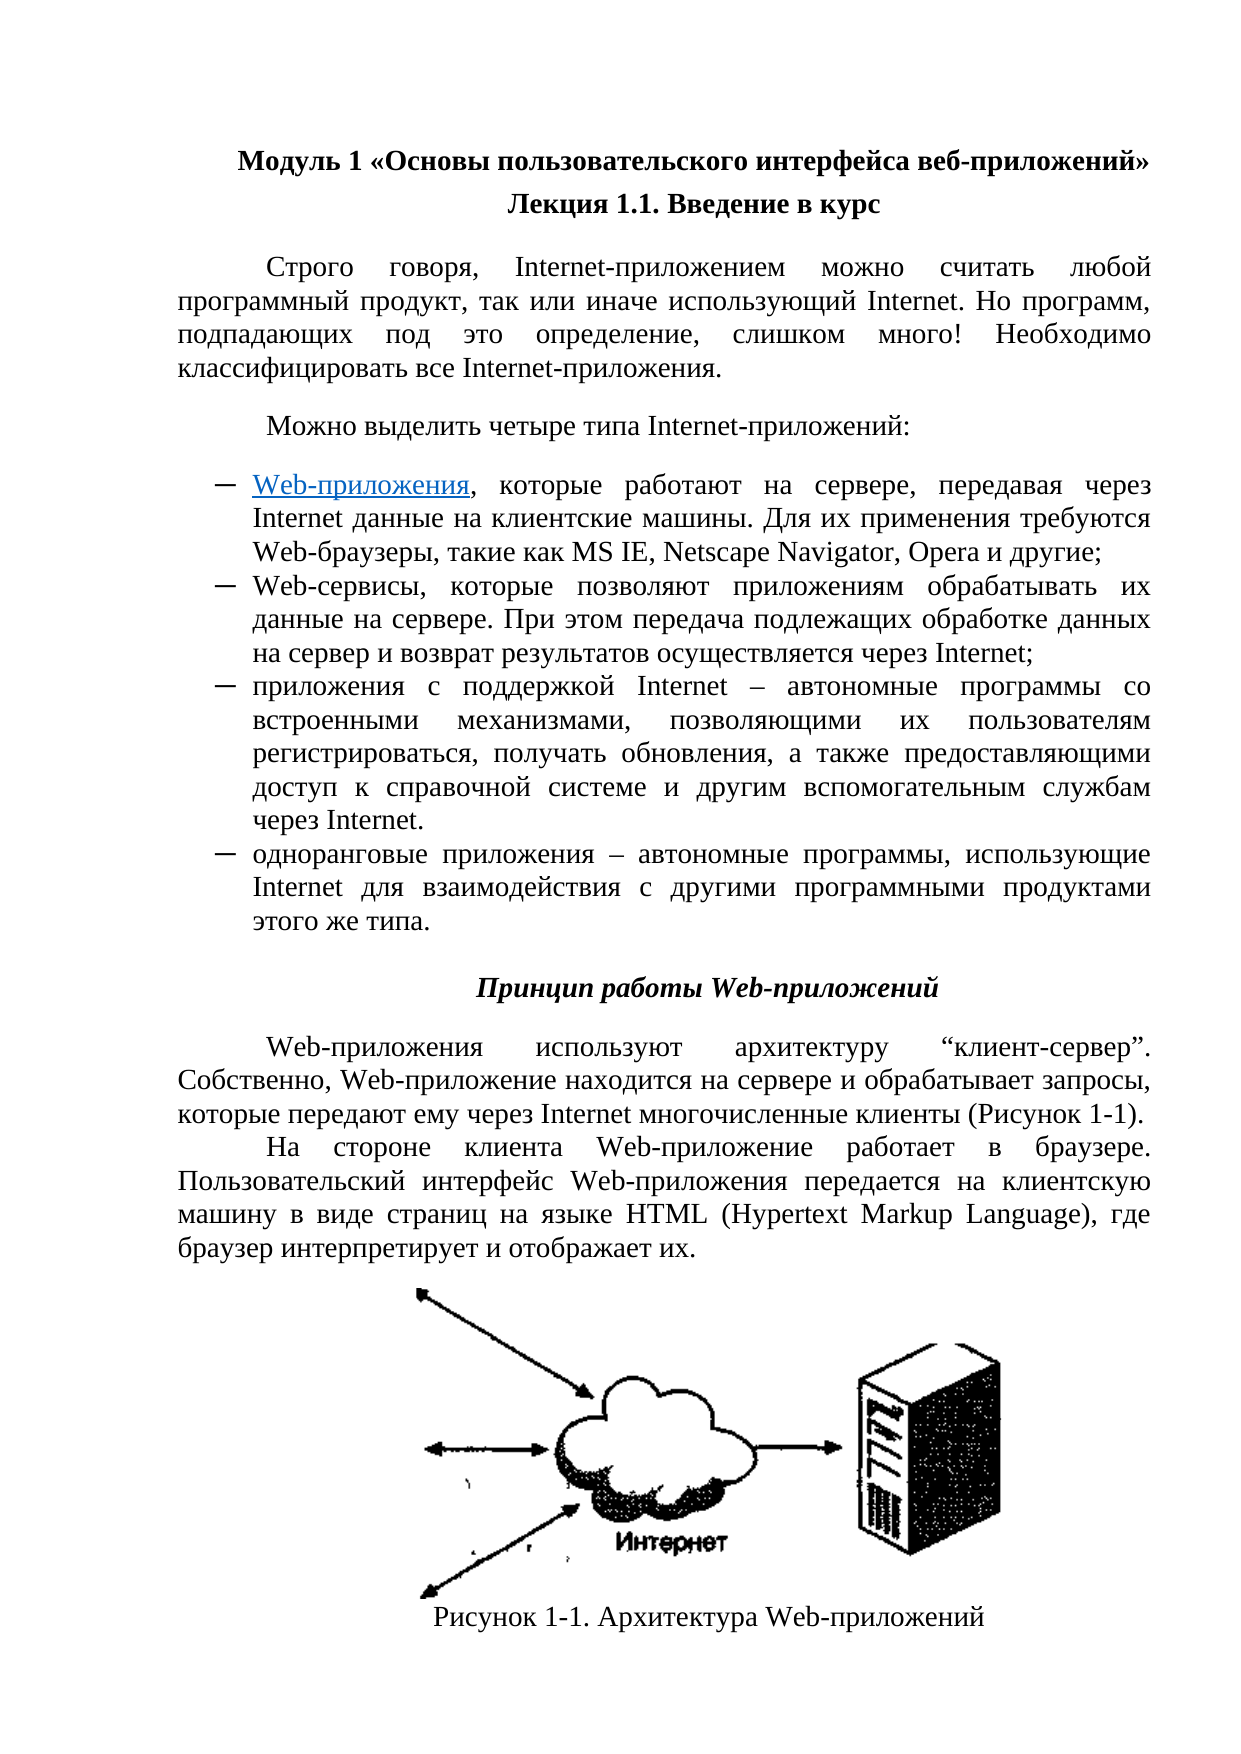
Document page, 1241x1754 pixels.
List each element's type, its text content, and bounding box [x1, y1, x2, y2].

picture [416, 1288, 1002, 1599]
text Web-приложения используют архитектуру “клиент-сервер”. Собственно, Wеb-приложение находится на сервере и обрабатывает запросы, которые передают ему через Internet многочисленные клиенты (Рисунок 1-1). [177, 1029, 1152, 1129]
subtitle Модуль 1 «Основы пользовательского интерфейса веб-приложений» [177, 143, 1152, 177]
text Принцип работы Web-приложений [177, 970, 1152, 1004]
text На стороне клиента Web-приложение работает в браузере. Пользовательский интерфейс Web-приложения передается на клиентскую машину в виде страниц на языке HTML (Hypertext Markup Language), где браузер интерпретирует и отображает их. [177, 1129, 1152, 1263]
list одноранговые приложения – автономные программы, использующие Internet для взаимодействия с другими программными продуктами этого же типа. [215, 836, 1152, 937]
list приложения с поддержкой Internet – автономные программы со встроенными механизмами, позволяющими их пользователям регистрироваться, получать обновления, а также предоставляющими доступ к справочной системе и другим вспомогательным службам через Internet. [215, 668, 1152, 836]
text Строго говоря, Internet-приложением можно считать любой программный продукт, так или иначе использующий Internet. Но программ, подпадающих под это определение, слишком много! Необходимо классифицировать все Internet-приложения. [177, 249, 1152, 383]
subtitle Лекция 1.1. Введение в курс [177, 186, 1152, 219]
text Рисунок 1-1. Архитектура Web-приложений [177, 1599, 1152, 1632]
list Web-приложения, которые работают на сервере, передавая через Internet данные на клиентские машины. Для их применения требуются Web-браузеры, такие как MS IE, Netscape Navigator, Opera и другие; [215, 467, 1152, 568]
list Web-сервисы, которые позволяют приложениям обрабатывать их данные на сервере. При этом передача подлежащих обработке данных на сервер и возврат результатов осуществляется через Internet; [215, 568, 1152, 668]
text Можно выделить четыре типа Internet-приложений: [177, 408, 1152, 442]
